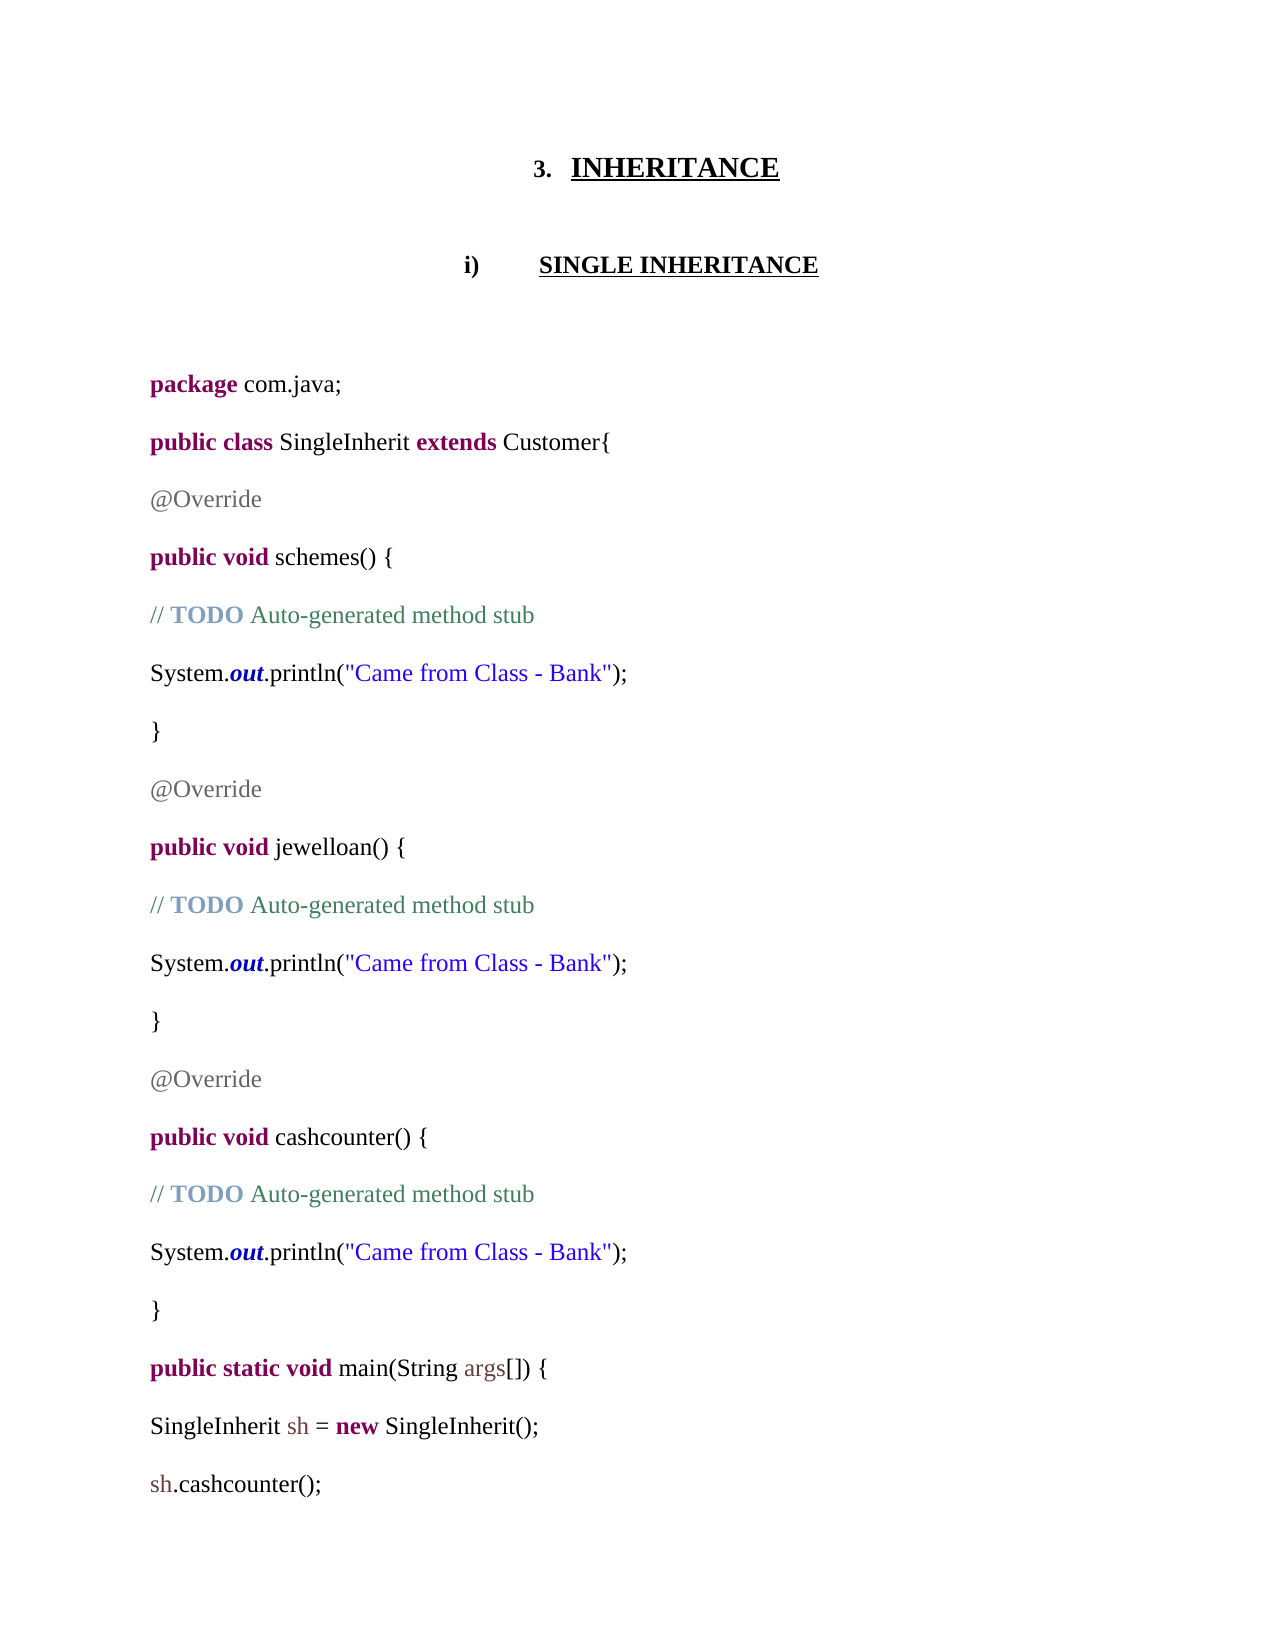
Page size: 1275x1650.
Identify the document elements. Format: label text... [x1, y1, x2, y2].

text public static void main(String args[]) { [150, 1353, 1125, 1382]
text // TODO Auto-generated method stub [150, 1179, 1125, 1208]
list SINGLE INHERITANCE [158, 251, 1125, 279]
text @Override [150, 1064, 1125, 1092]
text @Override [150, 484, 1125, 513]
text } [150, 716, 1125, 745]
text public class SingleInherit extends Customer{ [150, 427, 1125, 455]
text System.out.println("Came from Class - Bank"); [150, 658, 1125, 687]
text package com.java; [150, 369, 1125, 397]
text } [150, 1295, 1125, 1324]
text public void cashcounter() { [150, 1122, 1125, 1150]
list INHERITANCE [187, 150, 1125, 183]
text @Override [150, 774, 1125, 803]
text SingleInherit sh = new SingleInherit(); [150, 1411, 1125, 1440]
text sh.cashcounter(); [150, 1469, 1125, 1498]
text public void schemes() { [150, 542, 1125, 571]
text // TODO Auto-generated method stub [150, 890, 1125, 919]
text // TODO Auto-generated method stub [150, 600, 1125, 629]
text } [150, 1006, 1125, 1034]
text System.out.println("Came from Class - Bank"); [150, 1237, 1125, 1266]
text System.out.println("Came from Class - Bank"); [150, 948, 1125, 977]
text public void jewelloan() { [150, 832, 1125, 861]
